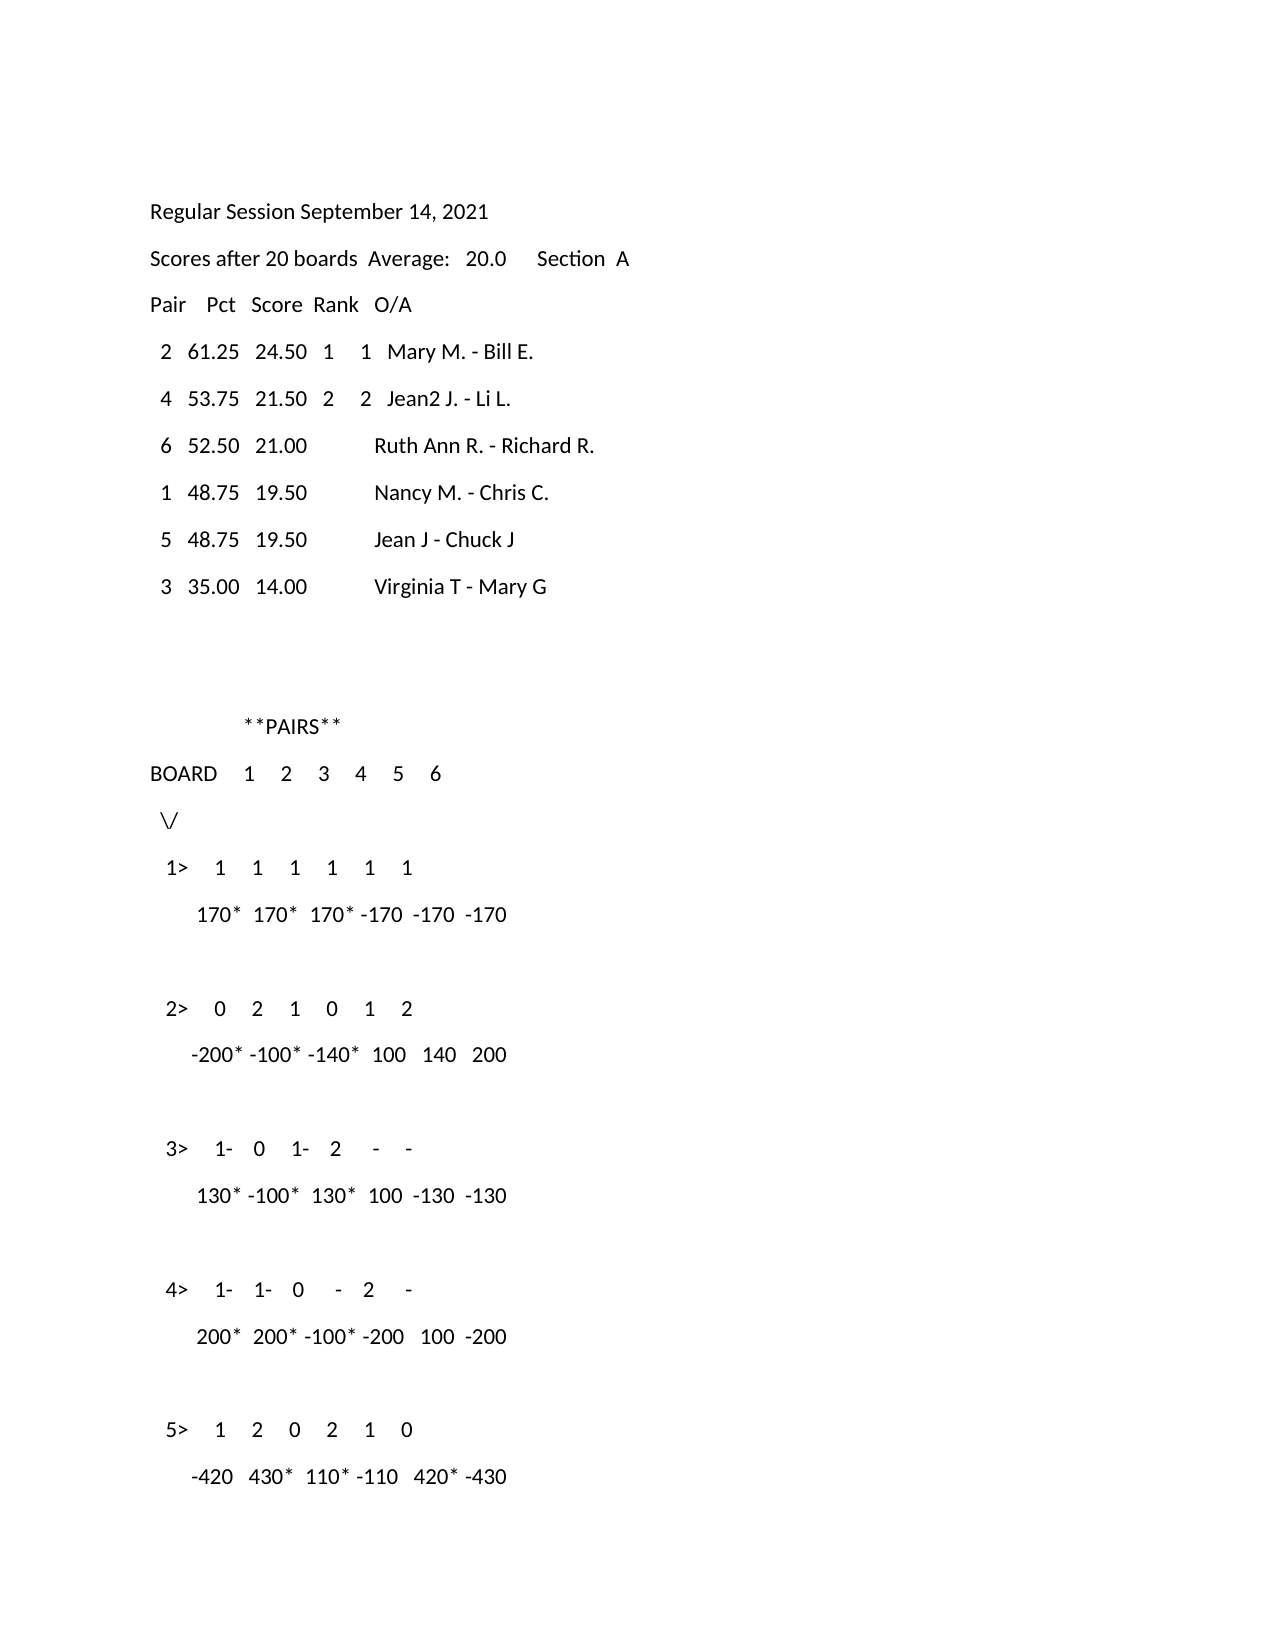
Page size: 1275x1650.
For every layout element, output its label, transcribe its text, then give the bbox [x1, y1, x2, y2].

text 2 61.25 24.50 1 1 Mary M. - Bill E. [150, 337, 1125, 366]
text 4 53.75 21.50 2 2 Jean2 J. - Li L. [150, 384, 1125, 412]
text 200* 200* -100* -200 100 -200 [150, 1322, 1125, 1350]
text 5> 1 2 0 2 1 0 [150, 1416, 1125, 1444]
text Scores after 20 boards Average: 20.0 Section A [150, 244, 1125, 272]
text 2> 0 2 1 0 1 2 [150, 994, 1125, 1022]
text 3 35.00 14.00 Virginia T - Mary G [150, 572, 1125, 600]
text 1 48.75 19.50 Nancy M. - Chris C. [150, 478, 1125, 506]
text 1> 1 1 1 1 1 1 [150, 853, 1125, 881]
text Regular Session September 14, 2021 [150, 197, 1125, 225]
text **PAIRS** [150, 712, 1125, 741]
text 5 48.75 19.50 Jean J - Chuck J [150, 525, 1125, 553]
text 6 52.50 21.00 Ruth Ann R. - Richard R. [150, 431, 1125, 459]
text BOARD 1 2 3 4 5 6 [150, 759, 1125, 787]
text 130* -100* 130* 100 -130 -130 [150, 1181, 1125, 1209]
text -420 430* 110* -110 420* -430 [150, 1462, 1125, 1491]
text -200* -100* -140* 100 140 200 [150, 1041, 1125, 1069]
text 170* 170* 170* -170 -170 -170 [150, 900, 1125, 928]
text 3> 1- 0 1- 2 - - [150, 1134, 1125, 1162]
text Pair Pct Score Rank O/A [150, 291, 1125, 319]
text \/ [150, 806, 1125, 834]
text 4> 1- 1- 0 - 2 - [150, 1275, 1125, 1303]
